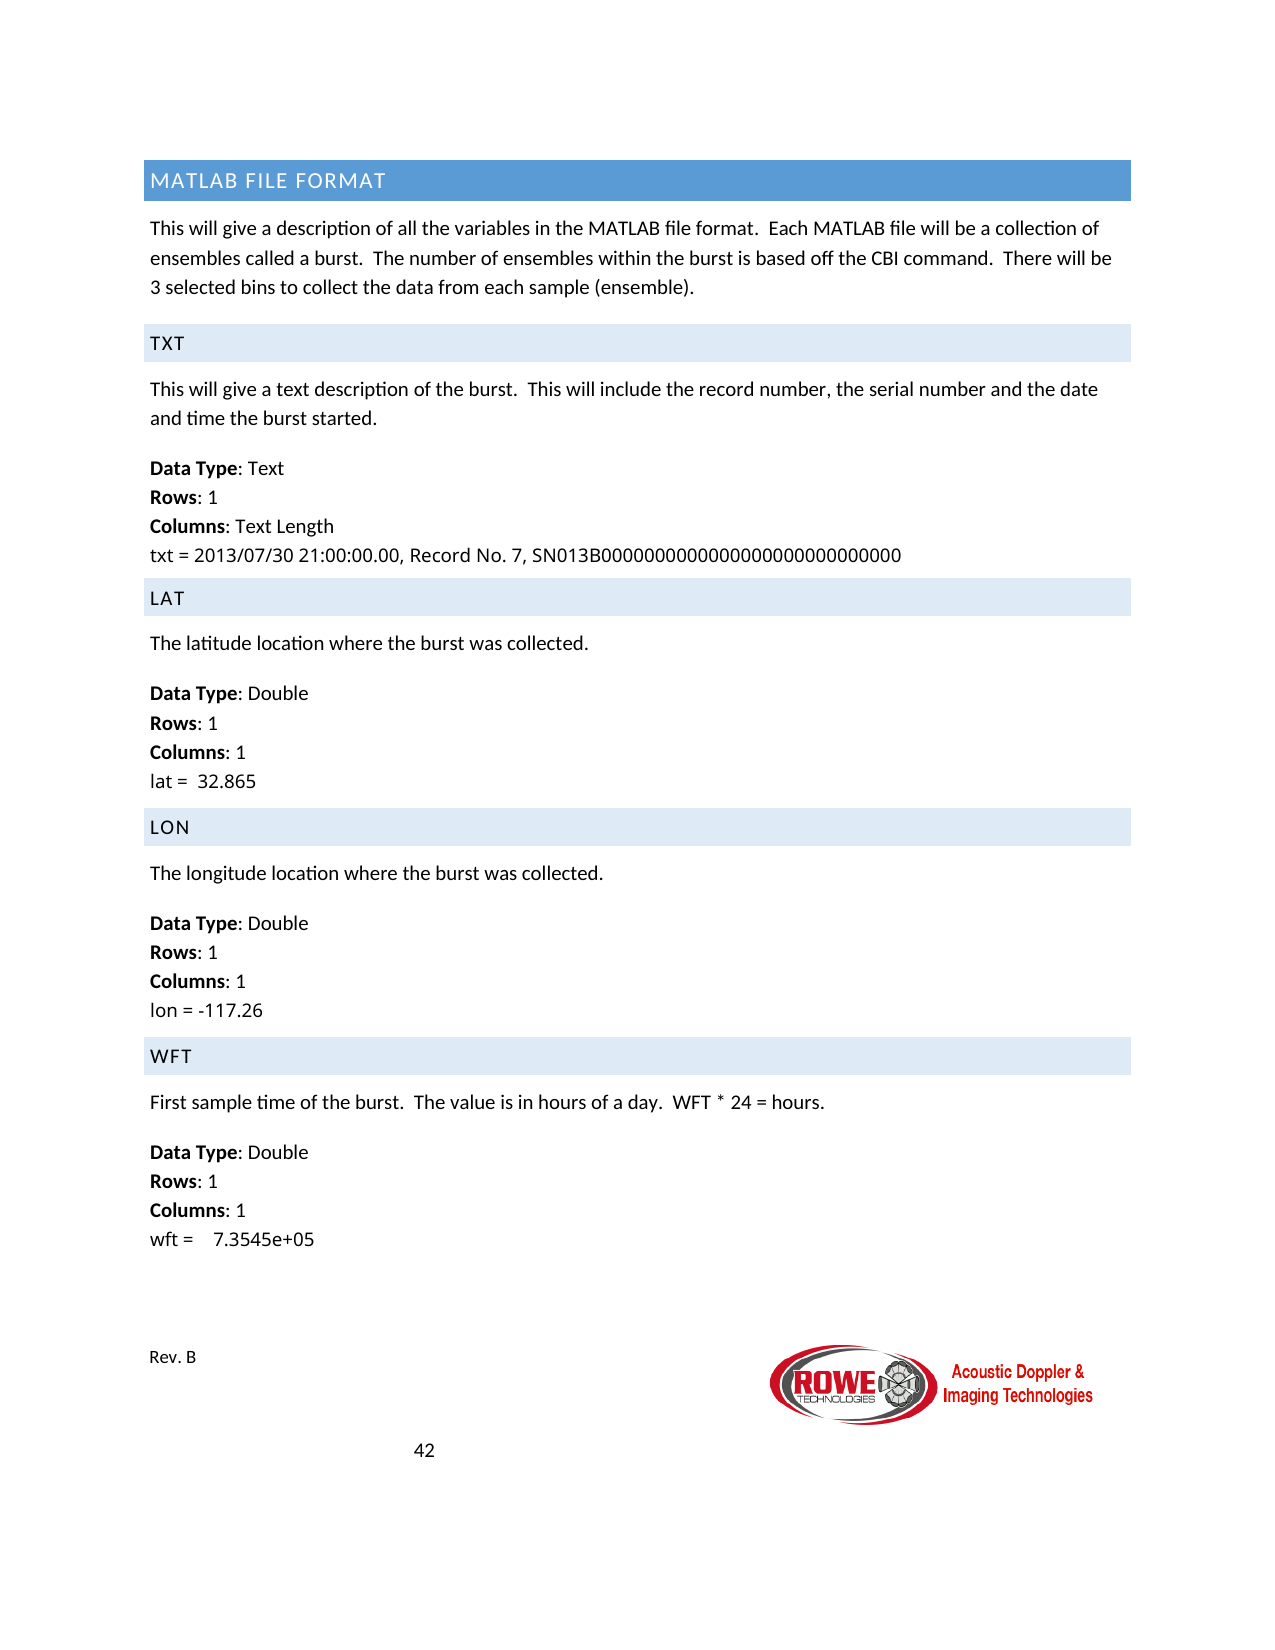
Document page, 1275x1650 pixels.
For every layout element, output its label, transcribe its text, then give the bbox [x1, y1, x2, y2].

text Data Type: Text [150, 455, 1125, 481]
text This will give a text description of the burst. This will include the record number, the serial number and the date and time the burst started. [150, 376, 1125, 431]
text Data Type: Double [150, 1139, 1125, 1164]
text txt = 2013/07/30 21:00:00.00, Record No. 7, SN013B0000000000000000000000000000 [150, 543, 1125, 568]
subtitle MATLAB File Format [150, 167, 1125, 195]
subtitle LAT [150, 585, 1125, 610]
text This will give a description of all the variables in the MATLAB file format. Each MATLAB file will be a collection of ensembles called a burst. The number of ensembles within the burst is based off the CBI command. There will be 3 selected bins to collect the data from each sample (ensemble). [150, 216, 1125, 299]
text Rows: 1 [150, 1168, 1125, 1194]
text Data Type: Double [150, 910, 1125, 935]
text lon = -117.26 [150, 997, 1125, 1023]
picture [769, 1344, 1141, 1433]
text Columns: 1 [150, 1197, 1125, 1223]
text The longitude location where the burst was collected. [150, 860, 1125, 885]
text Columns: 1 [150, 739, 1125, 764]
text Rows: 1 [150, 484, 1125, 510]
text Data Type: Double [150, 681, 1125, 706]
subtitle LON [150, 814, 1125, 839]
subtitle TXT [150, 330, 1125, 356]
text First sample time of the burst. The value is in hours of a day. WFT * 24 = hours. [150, 1089, 1125, 1114]
text Columns: 1 [150, 968, 1125, 994]
text lat = 32.865 [150, 768, 1125, 794]
text Rows: 1 [150, 939, 1125, 964]
text Rows: 1 [150, 710, 1125, 735]
text wft = 7.3545e+05 [150, 1227, 1125, 1252]
subtitle WFT [150, 1043, 1125, 1069]
text The latitude location where the burst was collected. [150, 631, 1125, 656]
text Columns: Text Length [150, 513, 1125, 539]
